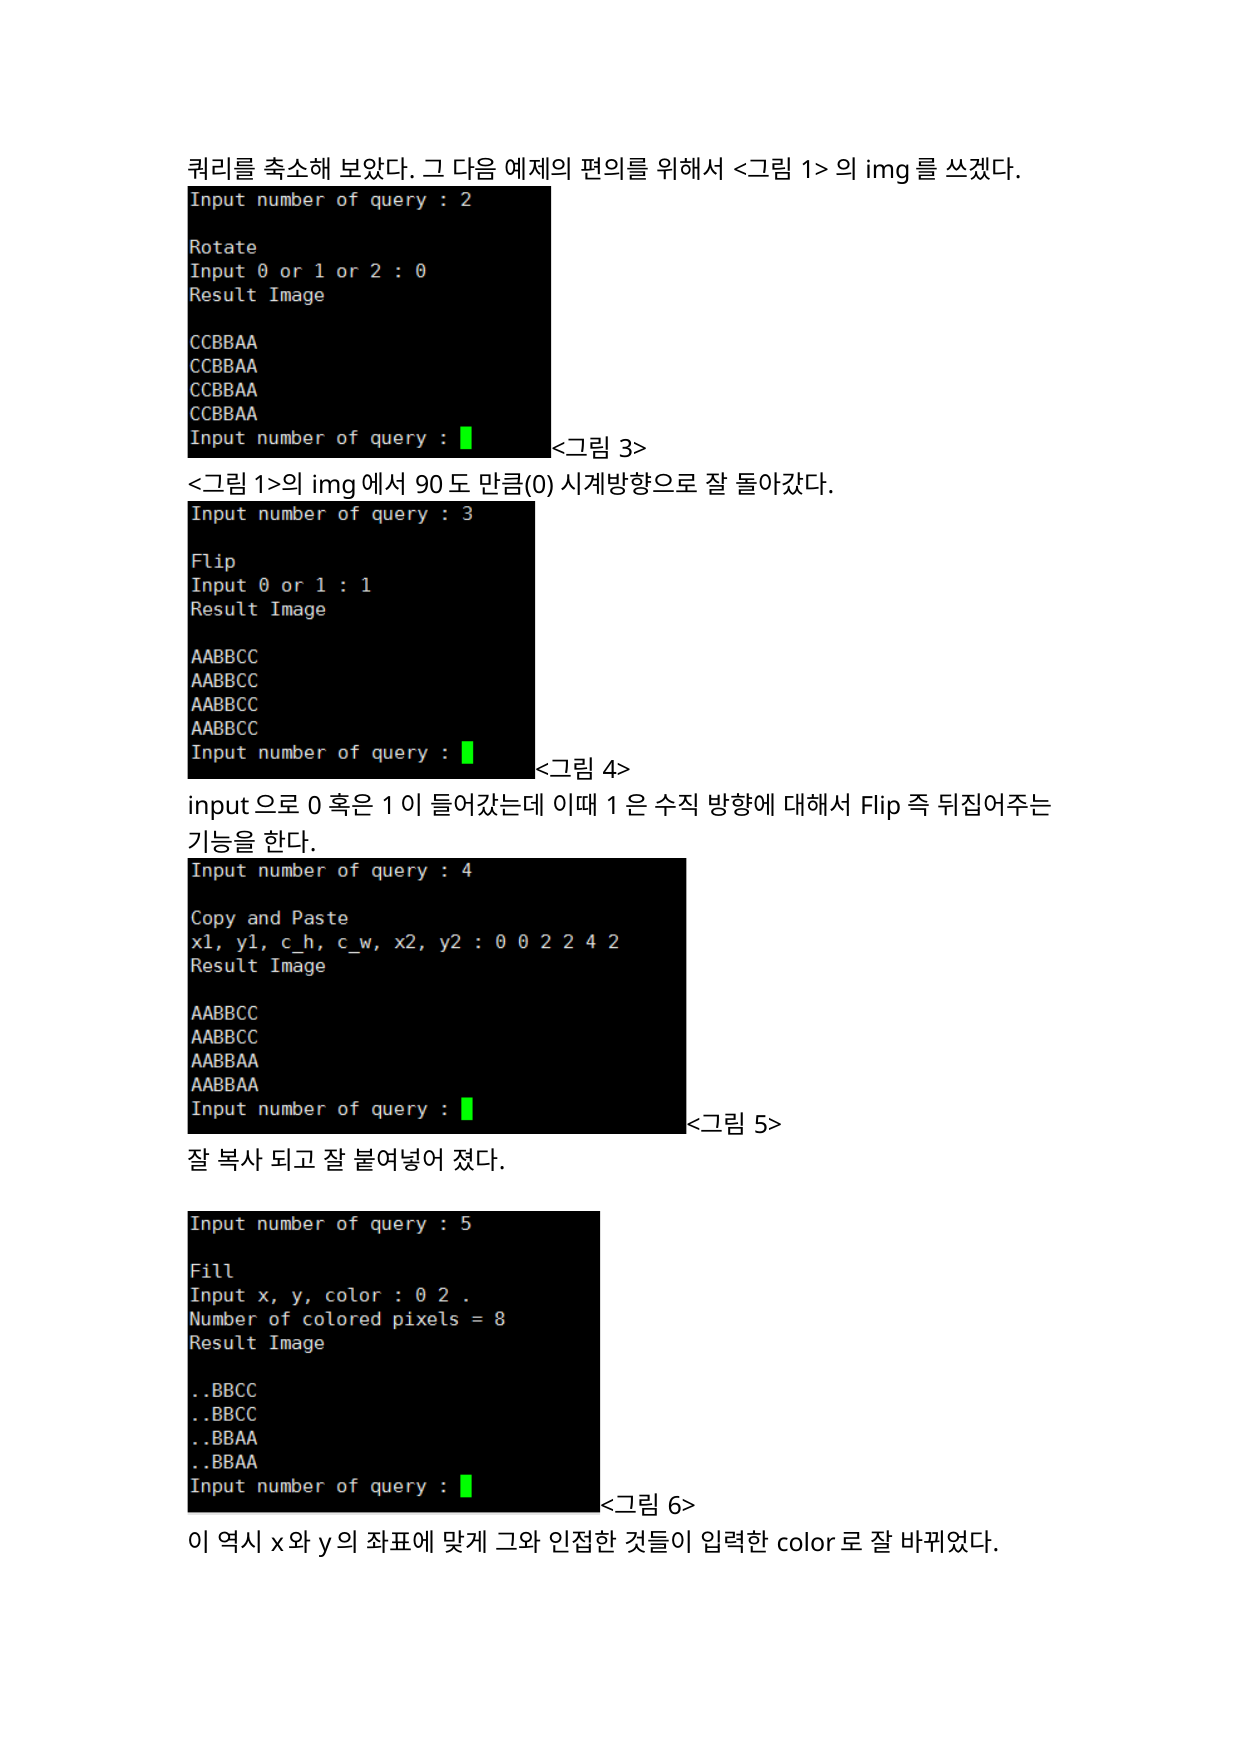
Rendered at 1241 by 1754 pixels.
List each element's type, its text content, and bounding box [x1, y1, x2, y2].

text <그림1>의 img에서 90도 만큼(0) 시계방향으로 잘 돌아갔다. [187, 465, 1053, 501]
text input으로 0 혹은 1이 들어갔는데 이때 1은 수직 방향에 대해서 Flip 즉 뒤집어주는 기능을 한다. [187, 786, 1053, 858]
text 쿼리를 축소해 보았다. 그 다음 예제의 편의를 위해서 <그림 1> 의 img를 쓰겠다. [187, 150, 1053, 186]
picture [187, 1211, 600, 1515]
text 이 역시 x와 y의 좌표에 맞게 그와 인접한 것들이 입력한 color로 잘 바뀌었다. [187, 1522, 1053, 1558]
picture [187, 858, 687, 1134]
text 잘 복사 되고 잘 붙여넣어 졌다. [187, 1141, 1053, 1177]
picture [187, 186, 552, 458]
picture [187, 501, 536, 779]
